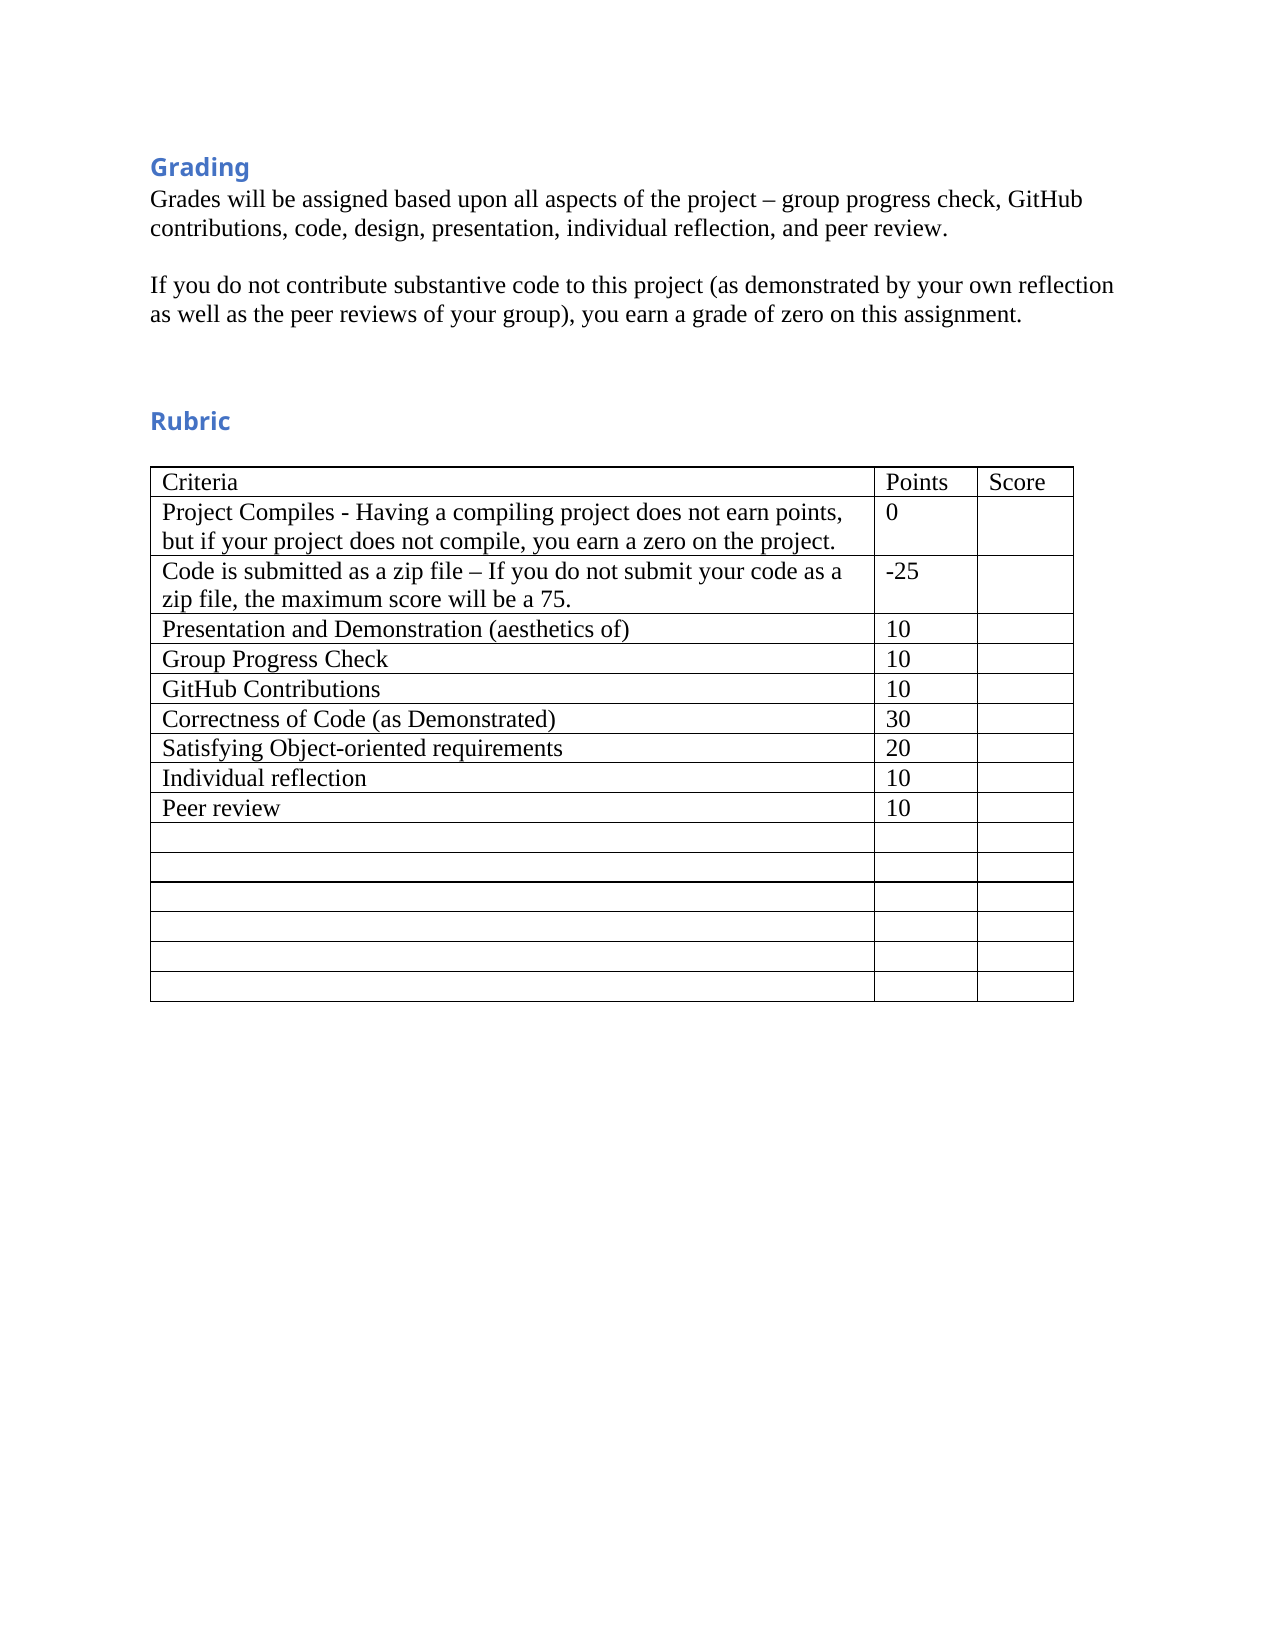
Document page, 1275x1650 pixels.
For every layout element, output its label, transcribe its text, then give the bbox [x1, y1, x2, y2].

table_cell [151, 942, 874, 971]
table_cell [151, 883, 874, 911]
table_cell [978, 556, 1073, 613]
table_cell [151, 972, 874, 1001]
table_header Criteria [151, 468, 874, 496]
table_cell Correctness of Code (as Demonstrated) [151, 704, 874, 732]
table_cell [151, 823, 874, 852]
table_cell [978, 674, 1073, 703]
table_cell 10 [875, 674, 977, 703]
table_cell Code is submitted as a zip file – If you do not submit your code as a zip file, the maximum score will be a 75. [151, 556, 874, 613]
table_cell 10 [875, 614, 977, 643]
table_header Score [978, 468, 1073, 496]
table_cell [978, 942, 1073, 971]
table_cell Project Compiles - Having a compiling project does not earn points, but if your project does not compile, you earn a zero on the project. [151, 497, 874, 555]
text Grades will be assigned based upon all aspects of the project – group progress check, GitHub contributions, code, design, presentation, individual reflection, and peer review. [150, 184, 1125, 242]
table_cell 0 [875, 497, 977, 555]
table_cell [978, 853, 1073, 881]
table_cell [151, 912, 874, 941]
table_cell 10 [875, 644, 977, 673]
table_cell GitHub Contributions [151, 674, 874, 703]
table_cell [978, 704, 1073, 732]
table_cell Satisfying Object-oriented requirements [151, 734, 874, 762]
table_cell [978, 793, 1073, 822]
table_cell [978, 763, 1073, 792]
table_header Points [875, 468, 977, 496]
table_cell -25 [875, 556, 977, 613]
table_cell Peer review [151, 793, 874, 822]
table_cell [875, 942, 977, 971]
table_cell [875, 883, 977, 911]
table_cell [978, 972, 1073, 1001]
text If you do not contribute substantive code to this project (as demonstrated by your own reflection as well as the peer reviews of your group), you earn a grade of zero on this assignment. [150, 270, 1125, 328]
table_cell [978, 614, 1073, 643]
table_cell [978, 497, 1073, 555]
table_cell [875, 853, 977, 881]
table_cell [151, 853, 874, 881]
table_cell [978, 734, 1073, 762]
table_cell Individual reflection [151, 763, 874, 792]
table_cell [875, 823, 977, 852]
table_cell [978, 644, 1073, 673]
table_cell 10 [875, 793, 977, 822]
table_cell 30 [875, 704, 977, 732]
subtitle Grading [150, 150, 1125, 184]
table_cell [875, 912, 977, 941]
subtitle Rubric [150, 403, 1125, 438]
table_cell [978, 823, 1073, 852]
table_cell Group Progress Check [151, 644, 874, 673]
table_cell 20 [875, 734, 977, 762]
table_cell [978, 883, 1073, 911]
table_cell [875, 972, 977, 1001]
table_cell Presentation and Demonstration (aesthetics of) [151, 614, 874, 643]
table_cell 10 [875, 763, 977, 792]
table_cell [978, 912, 1073, 941]
